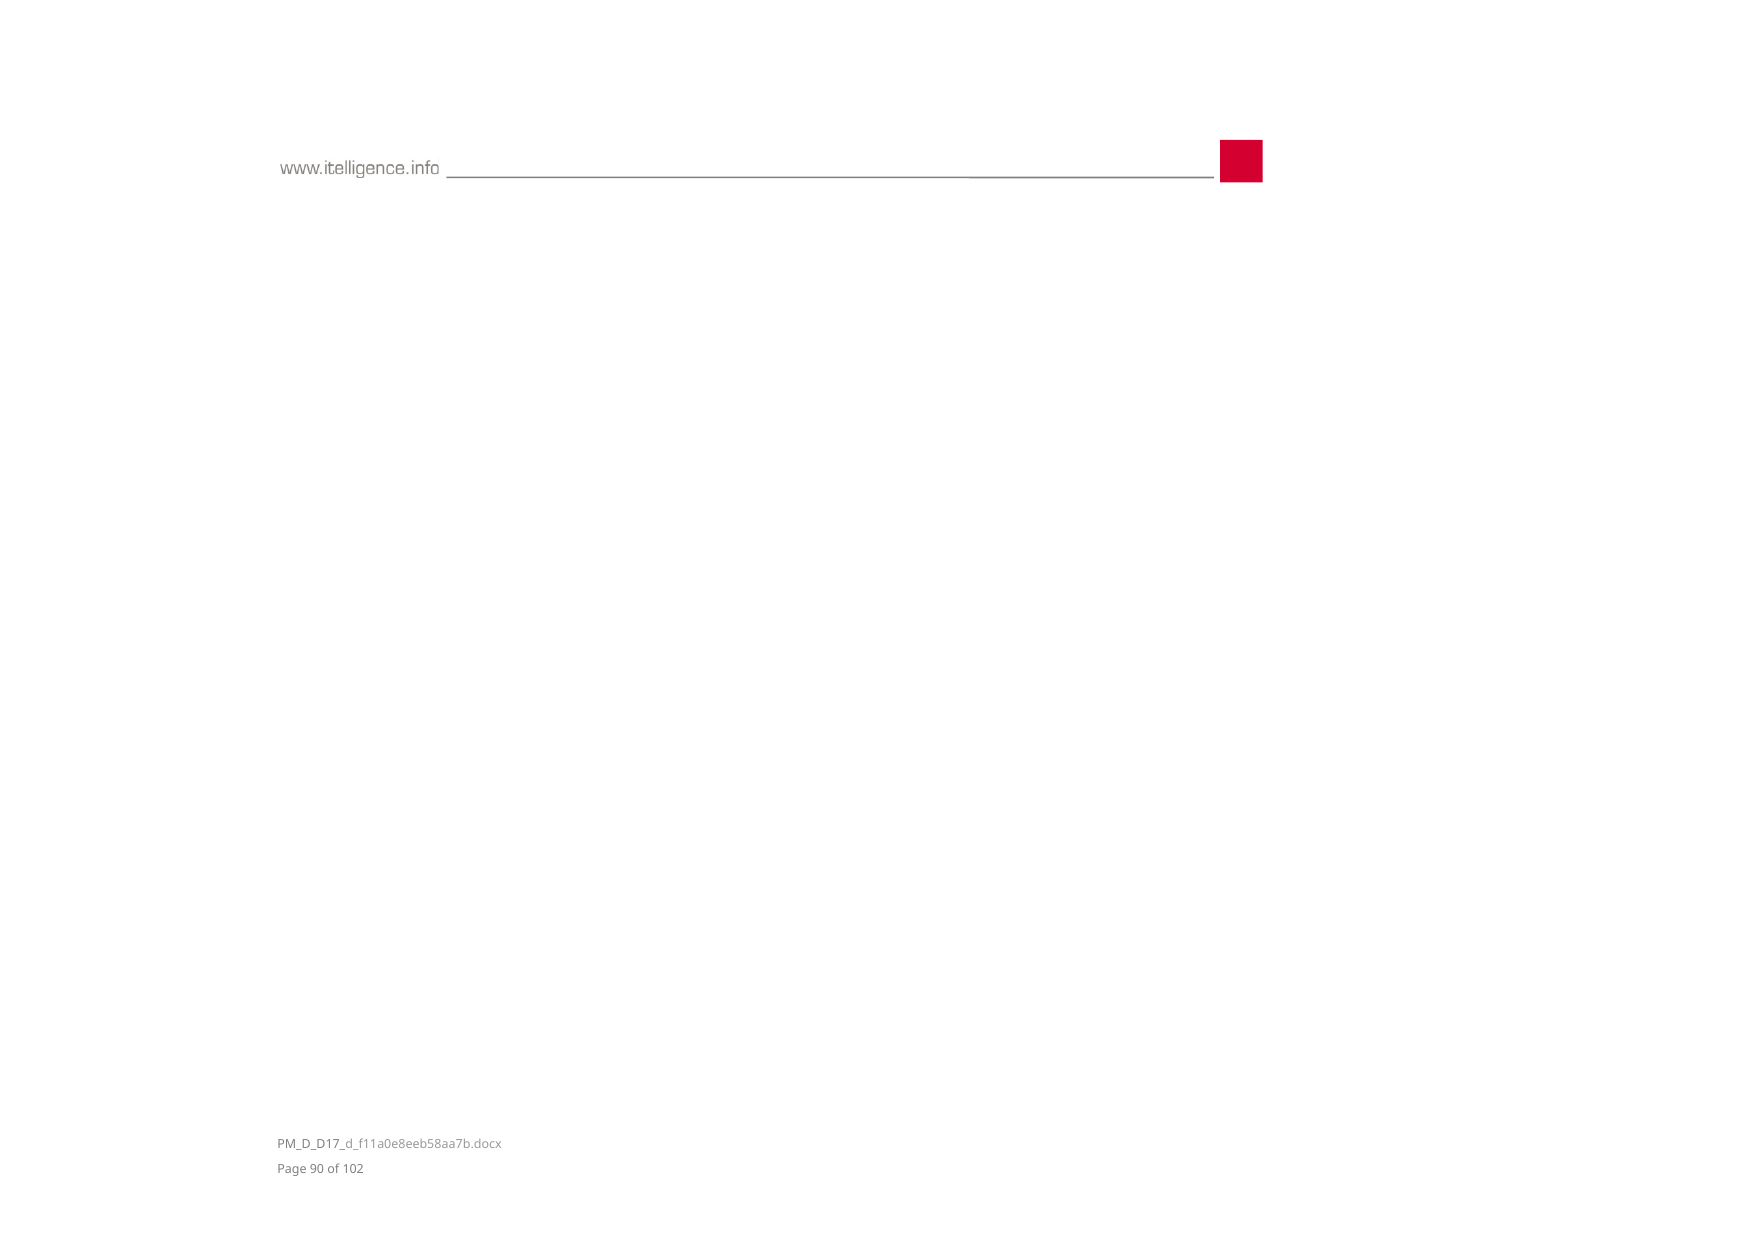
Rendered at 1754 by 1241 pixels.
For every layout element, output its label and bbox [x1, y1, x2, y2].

picture [279, 157, 439, 178]
